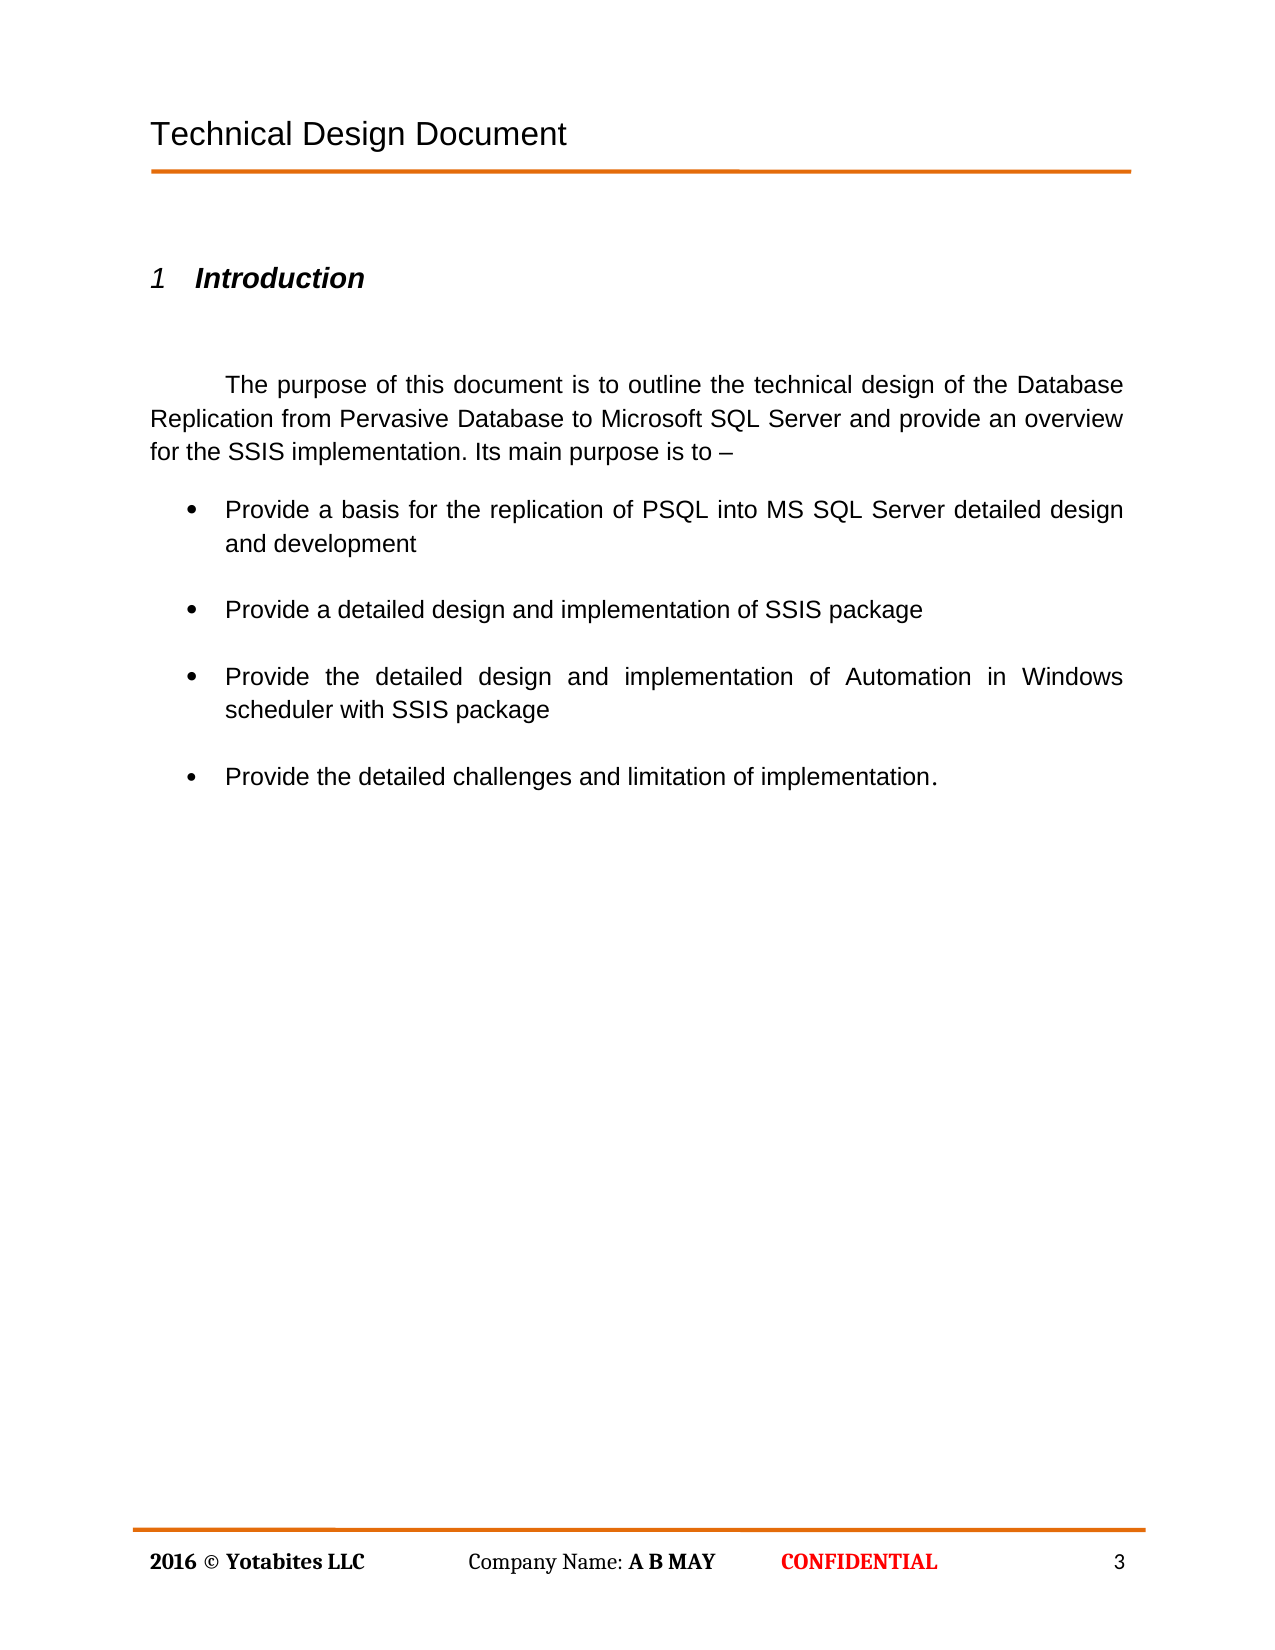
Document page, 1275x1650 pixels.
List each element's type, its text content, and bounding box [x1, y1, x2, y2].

list Provide the detailed challenges and limitation of implementation. [187, 757, 1125, 791]
list Provide the detailed design and implementation of Automation in Windows scheduler with SSIS package [187, 657, 1125, 724]
text The purpose of this document is to outline the technical design of the Database Replication from Pervasive Database to Microsoft SQL Server and provide an overview for the SSIS implementation. Its main purpose is to – [150, 366, 1125, 466]
list Provide a basis for the replication of PSQL into MS SQL Server detailed design and development [187, 491, 1125, 557]
subtitle Introduction [150, 261, 1125, 295]
list Provide a detailed design and implementation of SSIS package [187, 591, 1125, 624]
